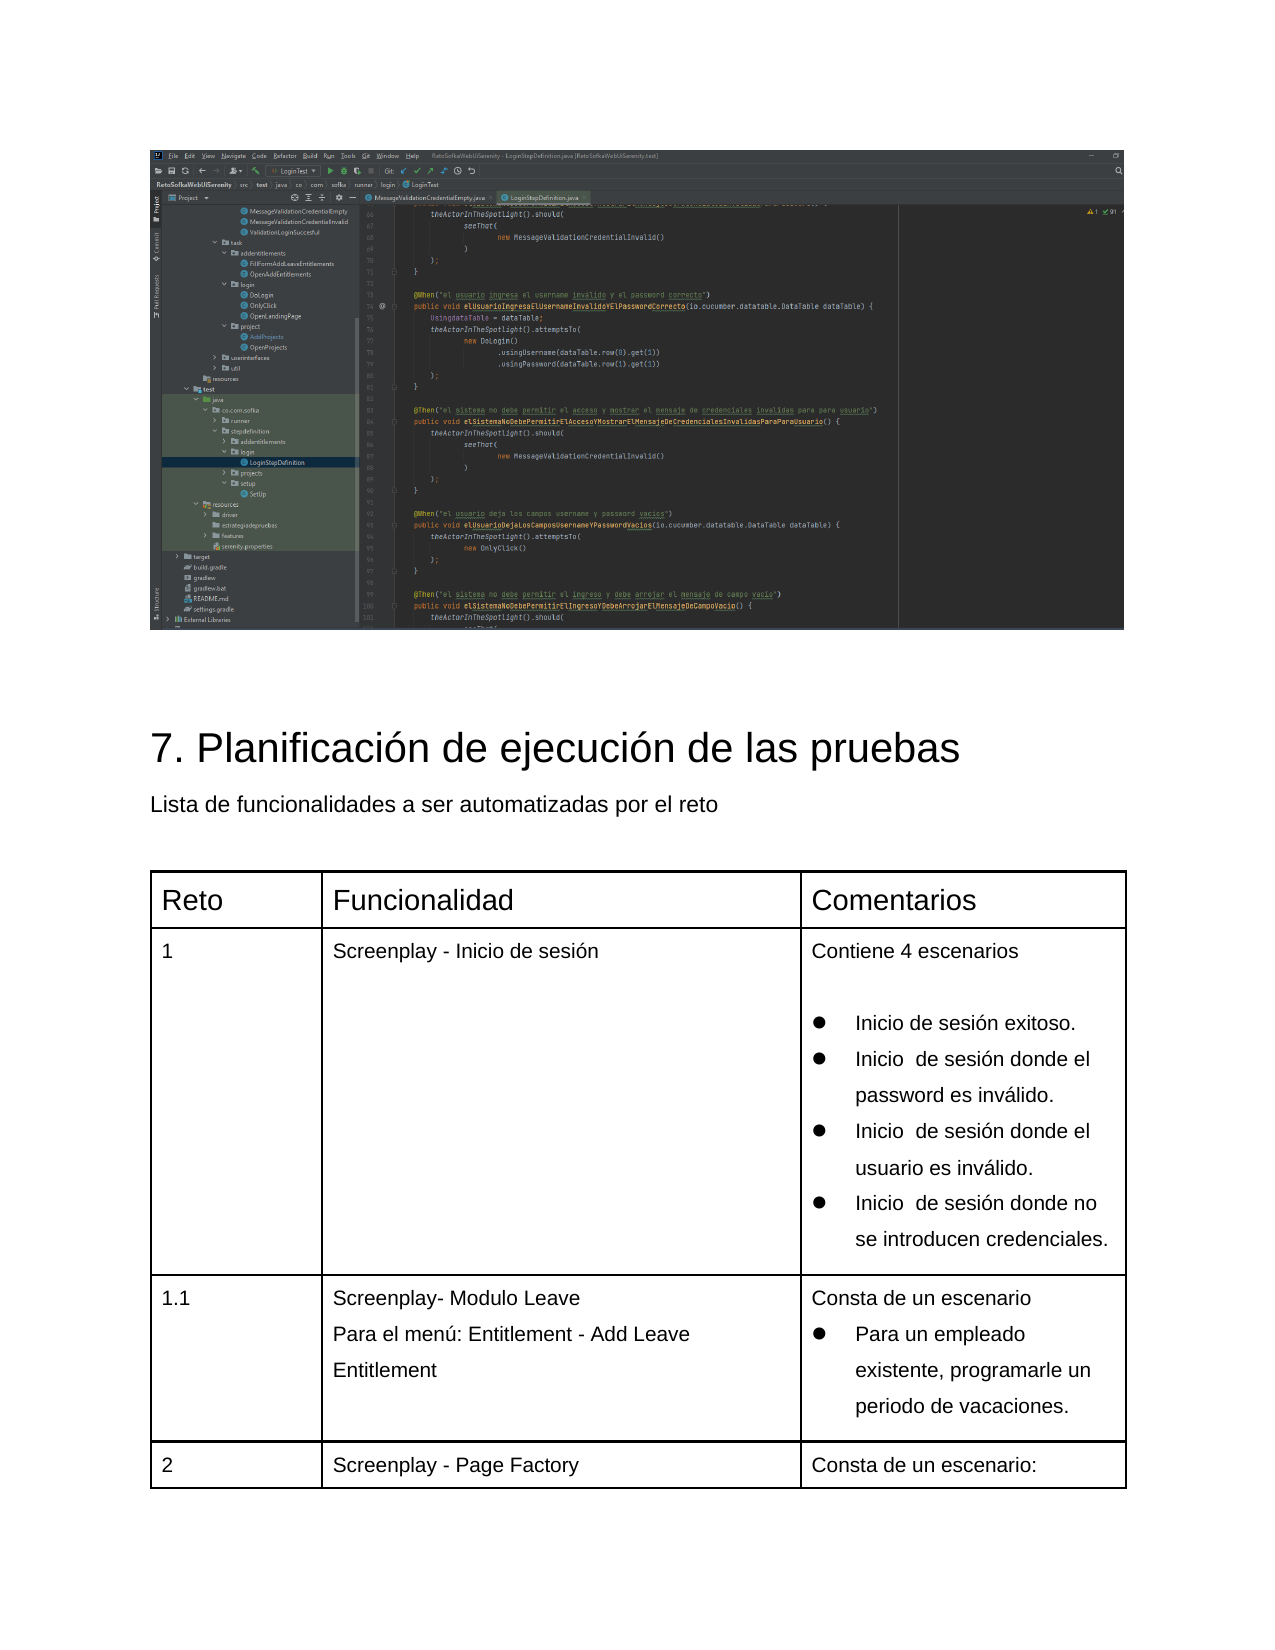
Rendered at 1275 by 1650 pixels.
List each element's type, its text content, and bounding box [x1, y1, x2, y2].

table_cell Screenplay - Inicio de sesión [323, 929, 800, 1274]
text Lista de funcionalidades a ser automatizadas por el reto [150, 791, 1125, 818]
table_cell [802, 1443, 1125, 1487]
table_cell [323, 1443, 800, 1487]
subtitle 7. Planificación de ejecución de las pruebas [150, 724, 1125, 772]
table_cell Contiene 4 escenarios Inicio de sesión exitoso. Inicio de sesión donde el password es inválido. Inicio de sesión donde el usuario es inválido. Inicio de sesión donde no se introducen credenciales. [802, 929, 1125, 1274]
table_cell 1.1 [152, 1276, 321, 1440]
table_cell 2 [152, 1443, 321, 1487]
table_cell 1 [152, 929, 321, 1274]
table_cell Screenplay- Modulo Leave Para el menú: Entitlement - Add Leave Entitlement [323, 1276, 800, 1440]
table_header Reto [152, 873, 321, 927]
picture [150, 150, 1124, 630]
table_cell Consta de un escenario Para un empleado existente, programarle un periodo de vacaciones. [802, 1276, 1125, 1440]
table_header Funcionalidad [323, 873, 800, 927]
table_header Comentarios [802, 873, 1125, 927]
